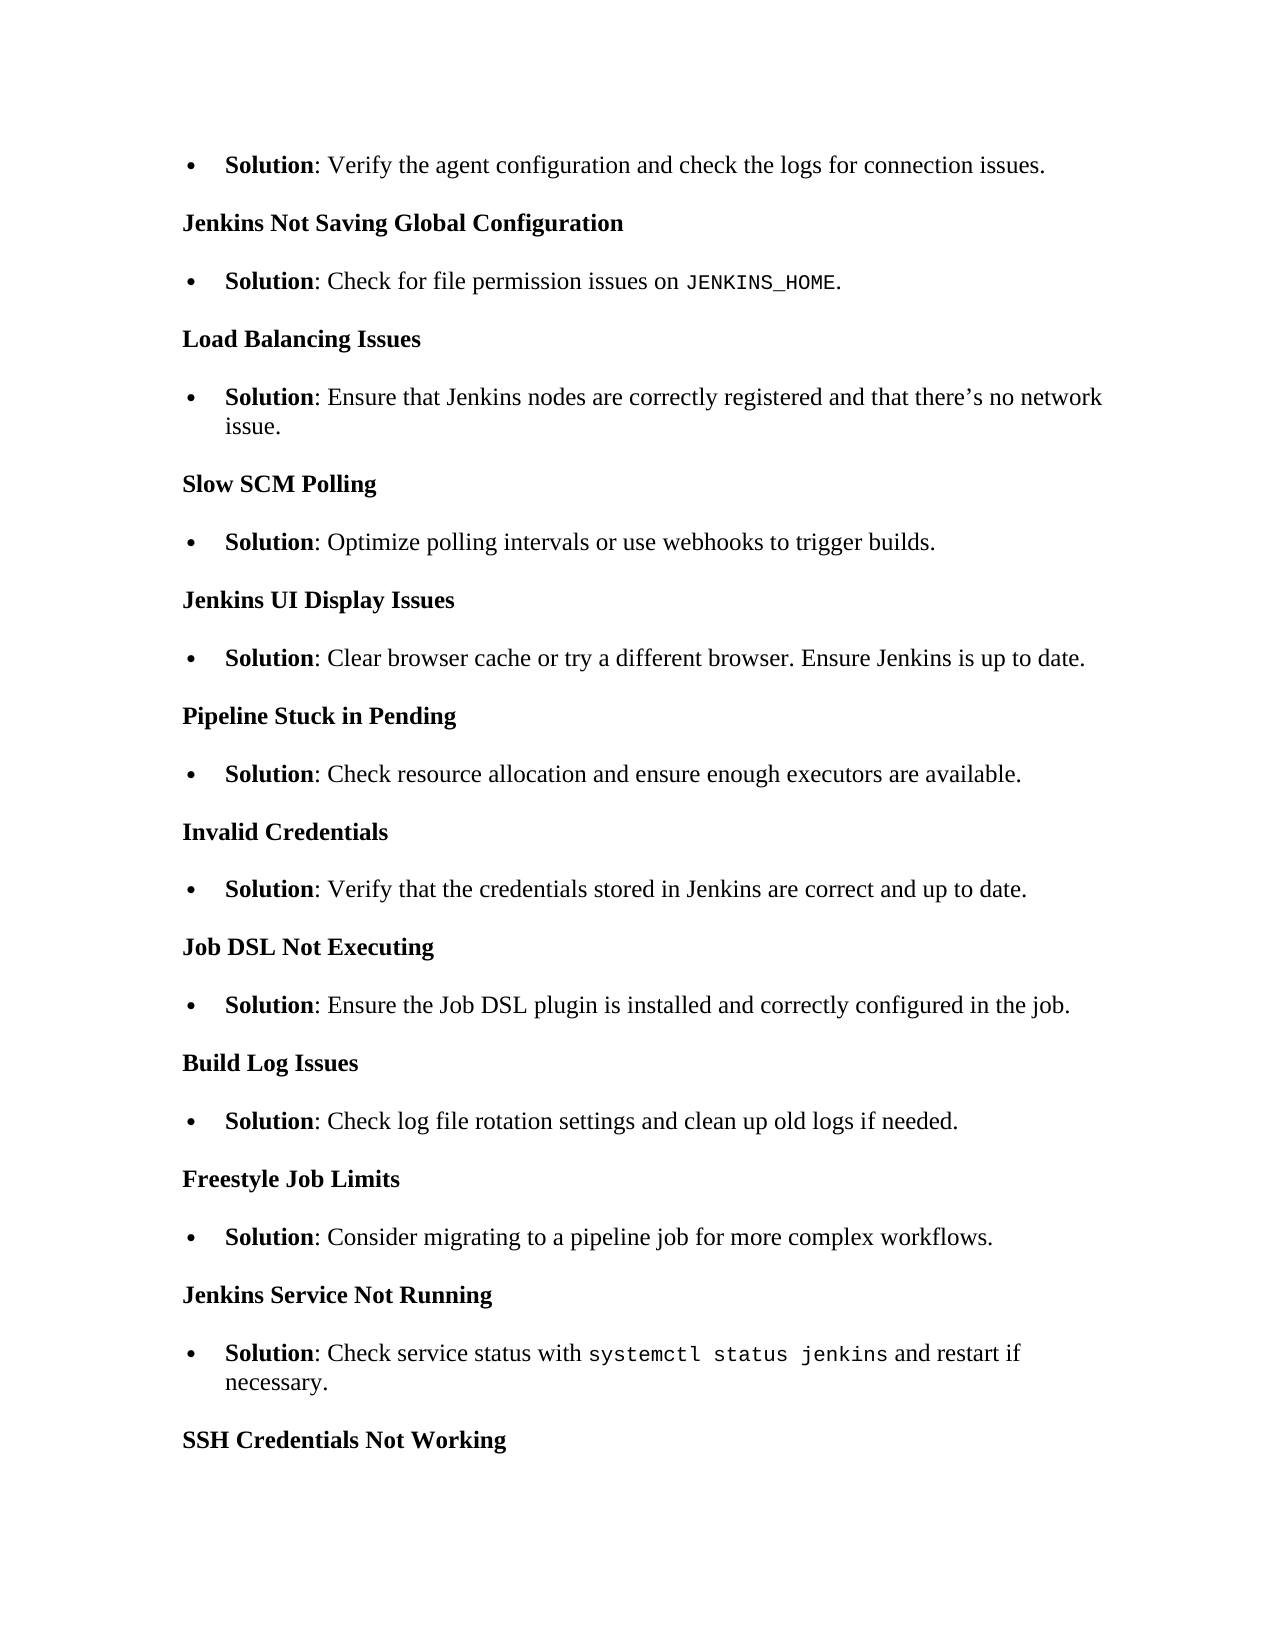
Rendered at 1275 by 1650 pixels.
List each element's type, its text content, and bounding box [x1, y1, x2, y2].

text  Load Balancing Issues [150, 324, 1125, 353]
text  Invalid Credentials [150, 817, 1125, 845]
text  Job DSL Not Executing [150, 932, 1125, 961]
list Solution: Check resource allocation and ensure enough executors are available. [187, 759, 1125, 787]
list Solution: Verify that the credentials stored in Jenkins are correct and up to date. [187, 874, 1125, 903]
list Solution: Ensure that Jenkins nodes are correctly registered and that there’s no network issue. [187, 382, 1125, 440]
text  Jenkins UI Display Issues [150, 585, 1125, 614]
text  SSH Credentials Not Working [150, 1425, 1125, 1454]
text  Jenkins Service Not Running [150, 1280, 1125, 1309]
text  Build Log Issues [150, 1048, 1125, 1077]
list Solution: Ensure the Job DSL plugin is installed and correctly configured in the job. [187, 990, 1125, 1019]
list Solution: Consider migrating to a pipeline job for more complex workflows. [187, 1222, 1125, 1251]
list Solution: Check for file permission issues on JENKINS_HOME. [187, 266, 1125, 295]
list Solution: Check log file rotation settings and clean up old logs if needed. [187, 1106, 1125, 1135]
text  Pipeline Stuck in Pending [150, 701, 1125, 729]
text  Freestyle Job Limits [150, 1164, 1125, 1193]
list Solution: Check service status with systemctl status jenkins and restart if necessary. [187, 1338, 1125, 1396]
list Solution: Verify the agent configuration and check the logs for connection issues. [187, 150, 1125, 179]
text  Jenkins Not Saving Global Configuration [150, 208, 1125, 237]
text  Slow SCM Polling [150, 469, 1125, 498]
list Solution: Clear browser cache or try a different browser. Ensure Jenkins is up to date. [187, 643, 1125, 672]
list Solution: Optimize polling intervals or use webhooks to trigger builds. [187, 527, 1125, 556]
